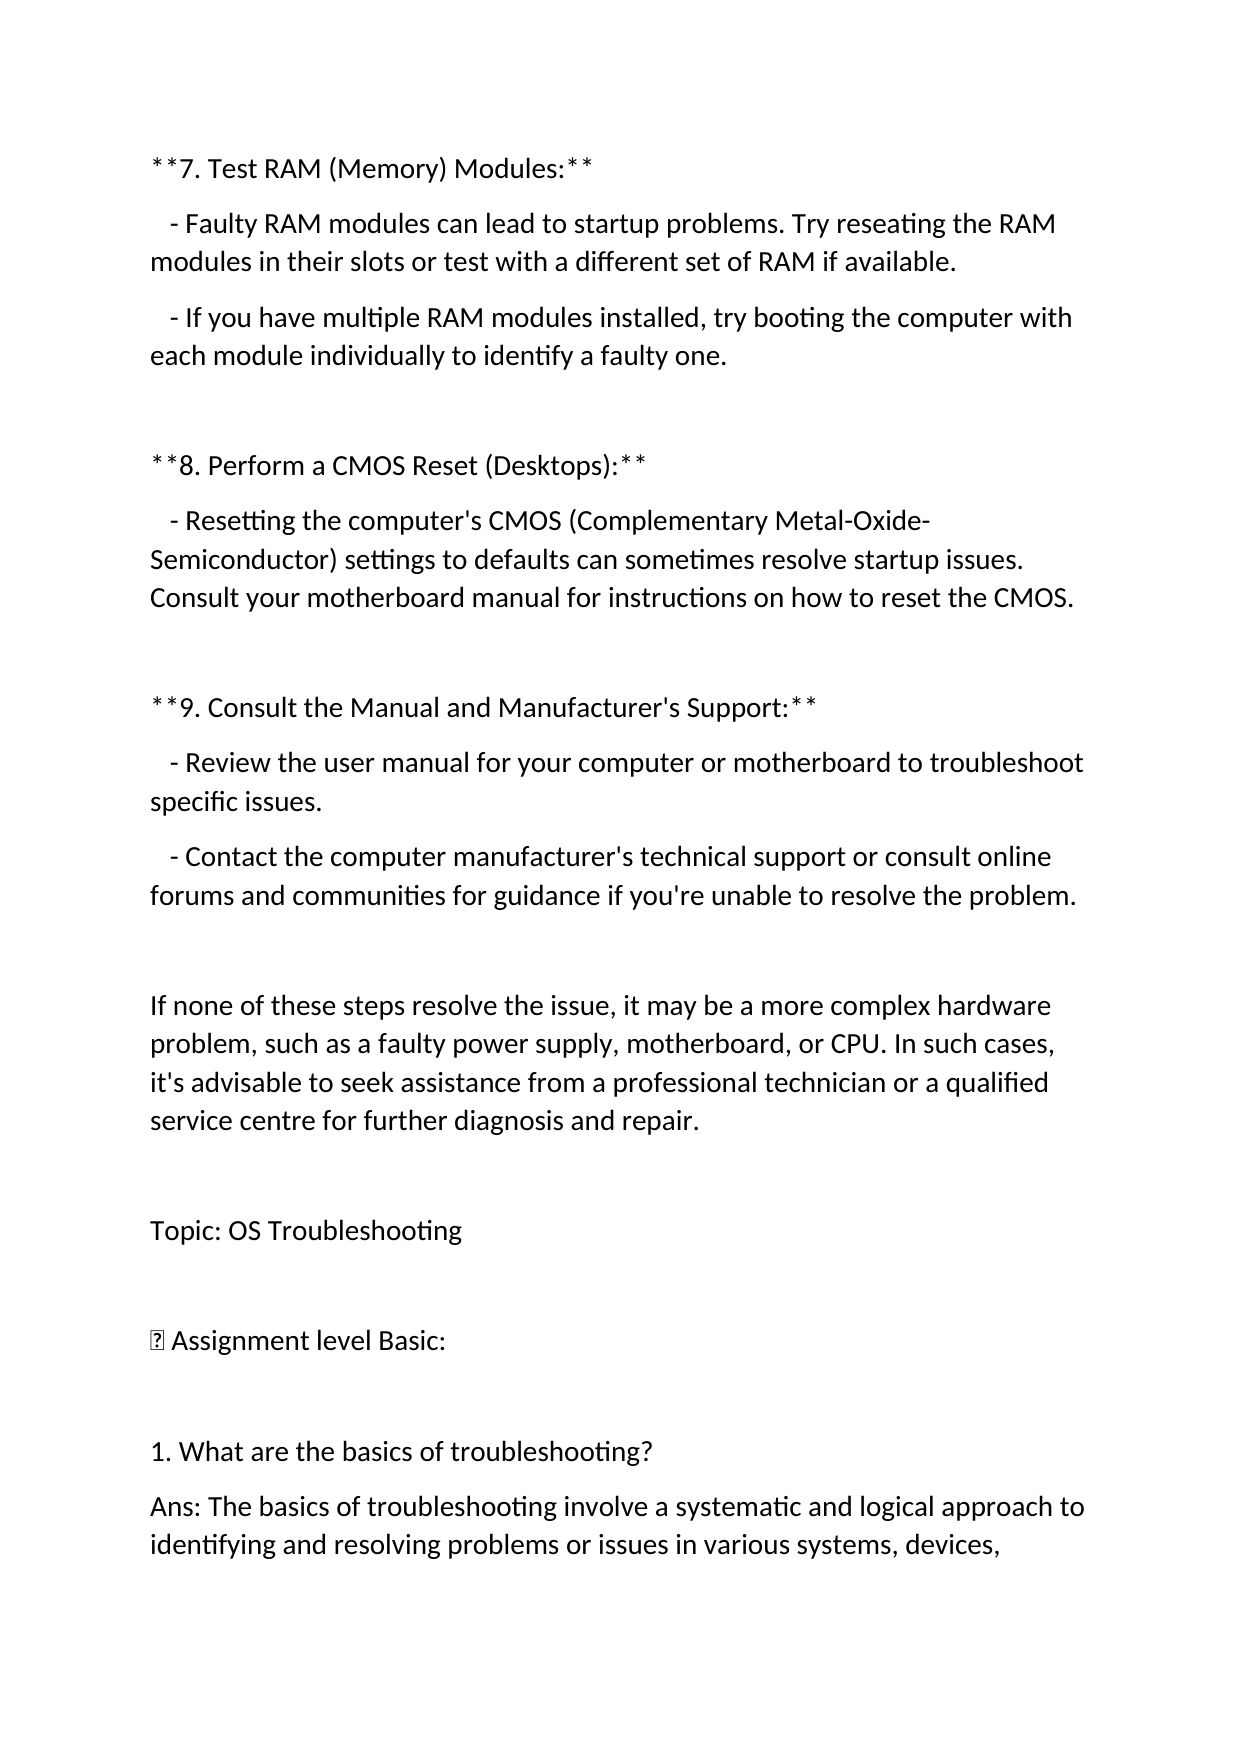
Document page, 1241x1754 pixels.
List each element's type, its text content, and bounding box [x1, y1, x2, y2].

text Topic: OS Troubleshooting [150, 1212, 1090, 1248]
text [150, 1488, 1090, 1562]
text If none of these steps resolve the issue, it may be a more complex hardware problem, such as a faulty power supply, motherboard, or CPU. In such cases, it's advisable to seek assistance from a professional technician or a qualified service centre for further diagnosis and repair. [150, 987, 1090, 1138]
text  Assignment level Basic: [150, 1322, 1090, 1358]
text - Resetting the computer's CMOS (Complementary Metal-Oxide-Semiconductor) settings to defaults can sometimes resolve startup issues. Consult your motherboard manual for instructions on how to reset the CMOS. [150, 502, 1090, 615]
text 1. What are the basics of troubleshooting? [150, 1433, 1090, 1468]
text **7. Test RAM (Memory) Modules:** [150, 150, 1090, 186]
text **9. Consult the Manual and Manufacturer's Support:** [150, 689, 1090, 725]
text - Contact the computer manufacturer's technical support or consult online forums and communities for guidance if you're unable to resolve the problem. [150, 838, 1090, 912]
text - If you have multiple RAM modules installed, try booting the computer with each module individually to identify a faulty one. [150, 299, 1090, 373]
text - Faulty RAM modules can lead to startup problems. Try reseating the RAM modules in their slots or test with a different set of RAM if available. [150, 205, 1090, 279]
text **8. Perform a CMOS Reset (Desktops):** [150, 447, 1090, 483]
text - Review the user manual for your computer or motherboard to troubleshoot specific issues. [150, 744, 1090, 819]
